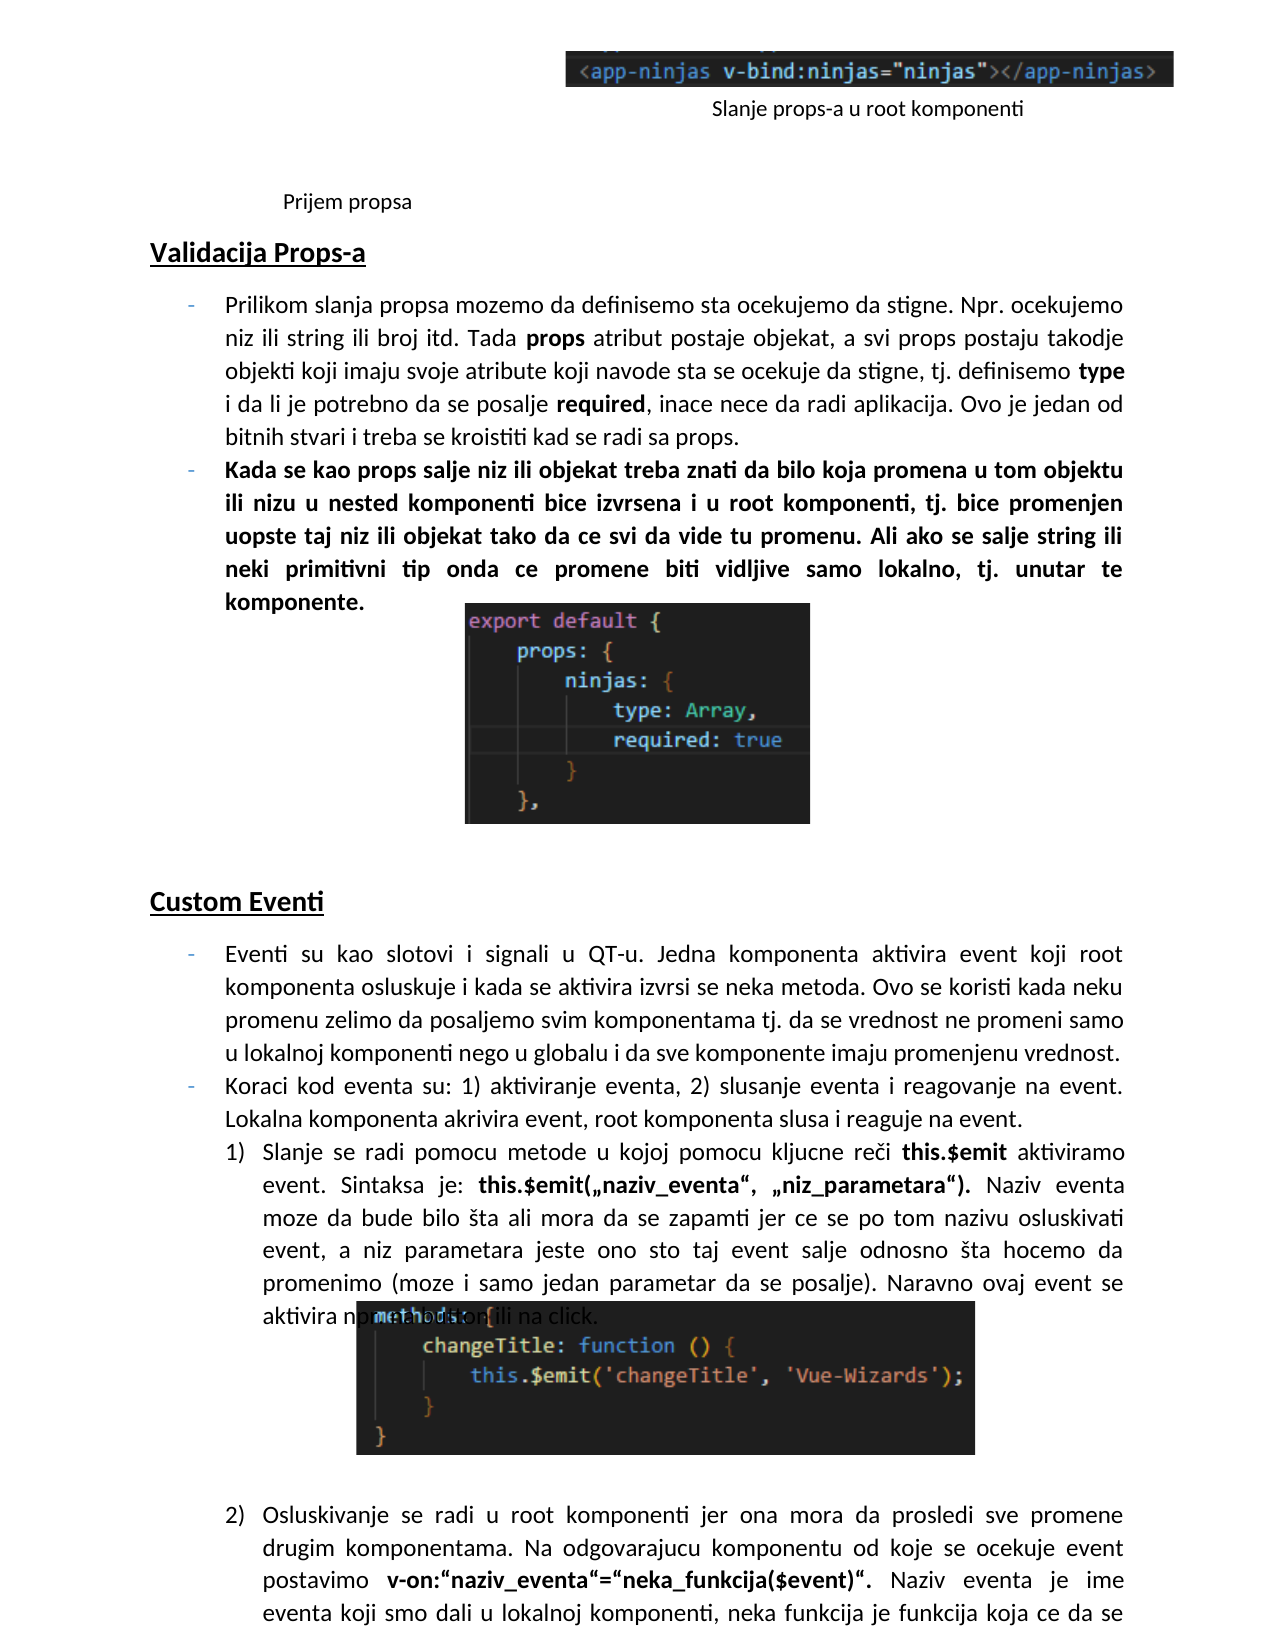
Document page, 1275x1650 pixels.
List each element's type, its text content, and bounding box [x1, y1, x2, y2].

picture [565, 51, 1174, 87]
list Slanje se radi pomocu metode u kojoj pomocu kljucne reči this.$emit aktiviramo event. Sintaksa je: this.$emit(„naziv_eventa“, „niz_parametara“). Naziv eventa moze da bude bilo šta ali mora da se zapamti jer ce se po tom nazivu osluskivati event, a niz parametara jeste ono sto taj event salje odnosno šta hocemo da promenimo (moze i samo jedan parametar da se posalje). Naravno ovaj event se aktivira npr. na button ili na click. [225, 1136, 1125, 1331]
list Koraci kod eventa su: 1) aktiviranje eventa, 2) slusanje eventa i reagovanje na event. Lokalna komponenta akrivira event, root komponenta slusa i reaguje na event. [187, 1070, 1125, 1133]
list Eventi su kao slotovi i signali u QT-u. Jedna komponenta aktivira event koji root komponenta osluskuje i kada se aktivira izvrsi se neka metoda. Ovo se koristi kada neku promenu zelimo da posaljemo svim komponentama tj. da se vrednost ne promeni samo u lokalnoj komponenti nego u globalu i da sve komponente imaju promenjenu vrednost. [187, 938, 1125, 1068]
text Custom Eventi [150, 883, 1125, 919]
list Prilikom slanja propsa mozemo da definisemo sta ocekujemo da stigne. Npr. ocekujemo niz ili string ili broj itd. Tada props atribut postaje objekat, a svi props postaju takodje objekti koji imaju svoje atribute koji navode sta se ocekuje da stigne, tj. definisemo type i da li je potrebno da se posalje required, inace nece da radi aplikacija. Ovo je jedan od bitnih stvari i treba se kroistiti kad se radi sa props. [187, 289, 1125, 452]
picture [464, 616, 811, 824]
text Validacija Props-a [150, 234, 1125, 270]
list Kada se kao props salje niz ili objekat treba znati da bilo koja promena u tom objektu ili nizu u nested komponenti bice izvrsena i u root komponenti, tj. bice promenjen uopste taj niz ili objekat tako da ce svi da vide tu promenu. Ali ako se salje string ili neki primitivni tip onda ce promene biti vidljive samo lokalno, tj. unutar te komponente. [187, 454, 1125, 616]
picture [356, 1331, 976, 1455]
text Slanje props-a u root komponenti [150, 94, 1125, 122]
text Prijem propsa [150, 187, 1125, 216]
